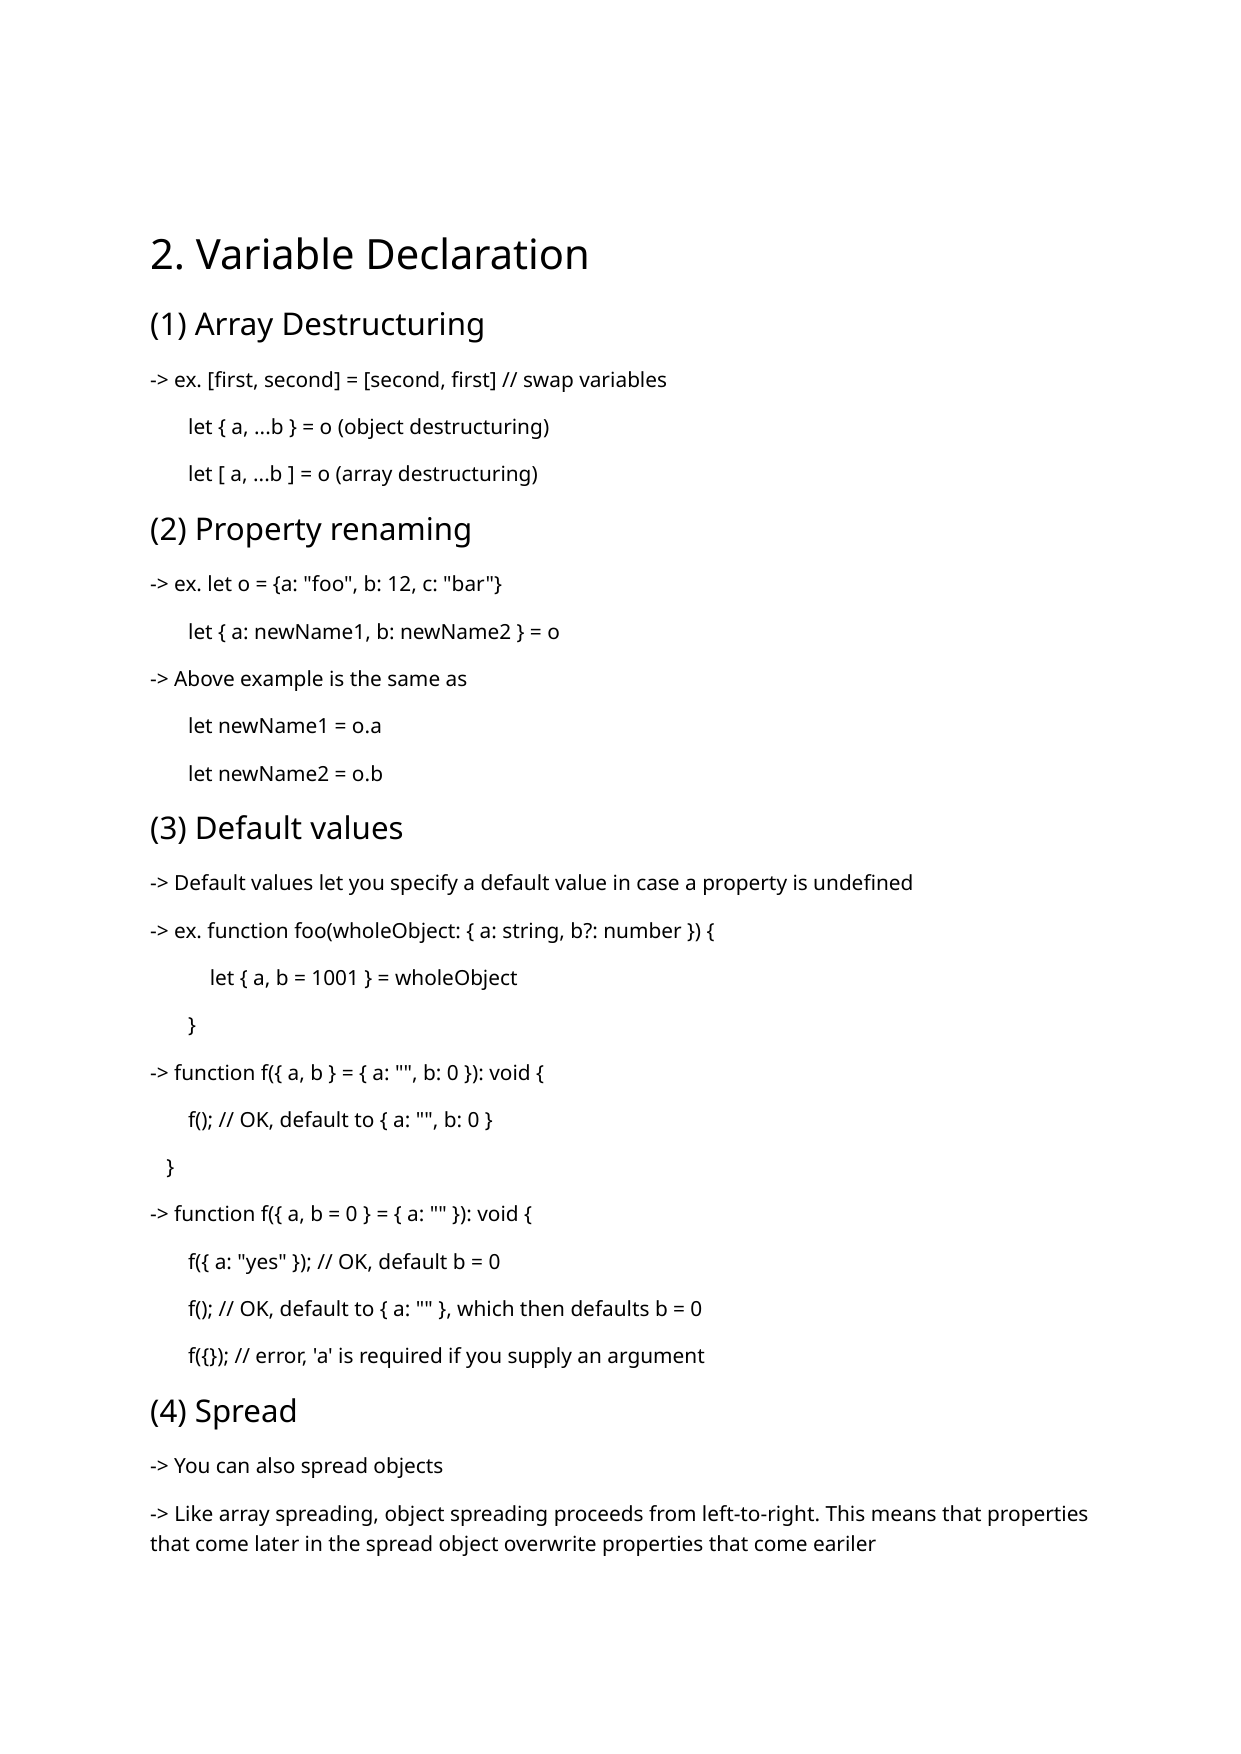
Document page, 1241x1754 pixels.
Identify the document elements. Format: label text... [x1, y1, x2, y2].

text let newName1 = o.a [150, 711, 1090, 740]
text -> Like array spreading, object spreading proceeds from left-to-right. This means that properties that come later in the spread object overwrite properties that come eariler [150, 1499, 1090, 1558]
text let { a, ...b } = o (object destructuring) [150, 412, 1090, 441]
text -> Default values let you specify a default value in case a property is undefined [150, 868, 1090, 897]
text let newName2 = o.b [150, 759, 1090, 787]
text let { a, b = 1001 } = wholeObject [150, 963, 1090, 992]
text 2. Variable Declaration [150, 224, 1090, 281]
text -> ex. let o = {a: "foo", b: 12, c: "bar"} [150, 569, 1090, 598]
text f({}); // error, 'a' is required if you supply an argument [150, 1341, 1090, 1370]
text } [150, 1010, 1090, 1039]
text let { a: newName1, b: newName2 } = o [150, 617, 1090, 645]
text f({ a: "yes" }); // OK, default b = 0 [150, 1247, 1090, 1275]
text -> You can also spread objects [150, 1451, 1090, 1480]
text f(); // OK, default to { a: "" }, which then defaults b = 0 [150, 1294, 1090, 1323]
text (4) Spread [150, 1389, 1090, 1431]
text (3) Default values [150, 806, 1090, 848]
text -> function f({ a, b = 0 } = { a: "" }): void { [150, 1199, 1090, 1228]
text -> ex. function foo(wholeObject: { a: string, b?: number }) { [150, 916, 1090, 944]
text let [ a, ...b ] = o (array destructuring) [150, 459, 1090, 488]
text (2) Property renaming [150, 507, 1090, 549]
text -> Above example is the same as [150, 664, 1090, 692]
text -> ex. [first, second] = [second, first] // swap variables [150, 365, 1090, 393]
text f(); // OK, default to { a: "", b: 0 } [150, 1105, 1090, 1133]
text (1) Array Destructuring [150, 302, 1090, 345]
text -> function f({ a, b } = { a: "", b: 0 }): void { [150, 1058, 1090, 1086]
text } [150, 1152, 1090, 1181]
